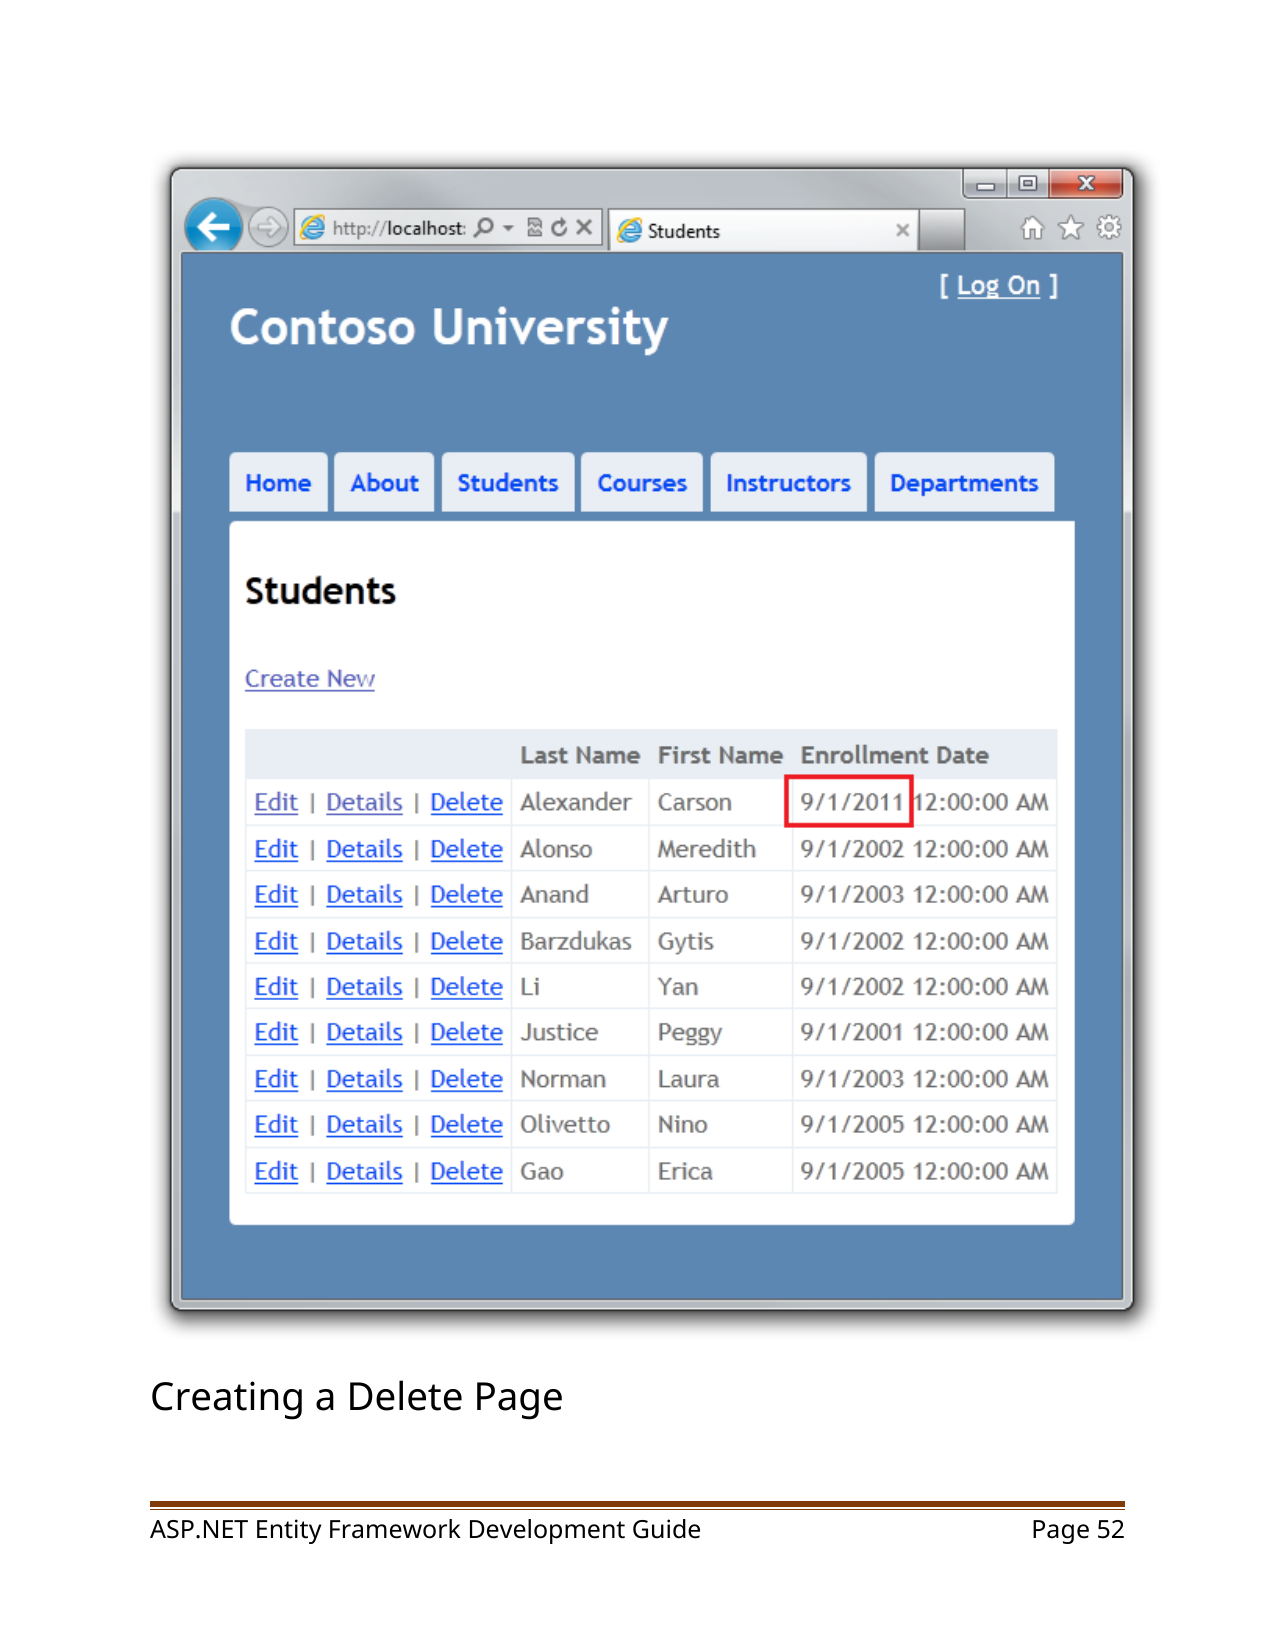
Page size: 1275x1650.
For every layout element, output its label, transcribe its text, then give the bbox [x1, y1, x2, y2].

picture [150, 150, 1161, 1341]
subtitle Creating a Delete Page [150, 1369, 1125, 1421]
